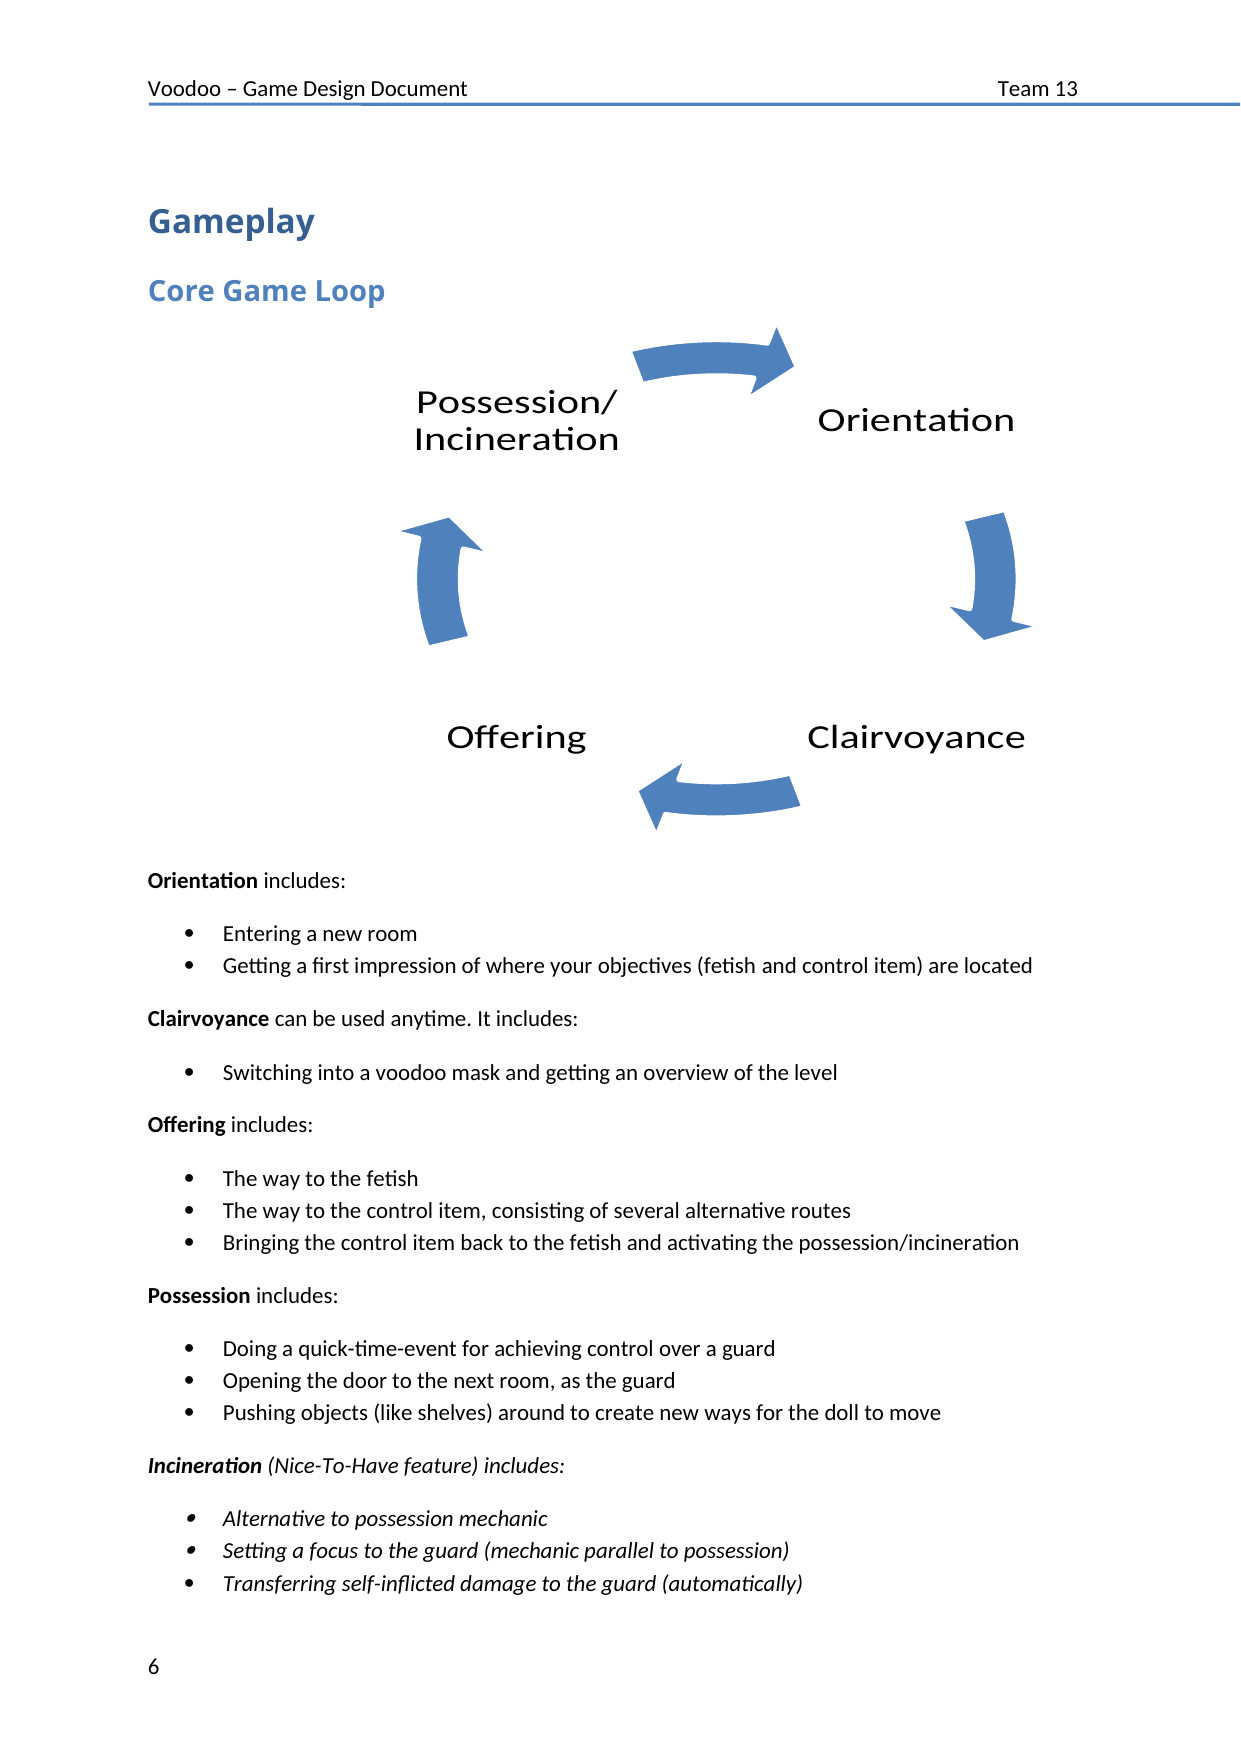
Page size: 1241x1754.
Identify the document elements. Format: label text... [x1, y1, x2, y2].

list Transferring self-inflicted damage to the guard (automatically) [185, 1569, 1078, 1597]
text Possession includes: [148, 1281, 1078, 1309]
subtitle Gameplay [148, 198, 1078, 243]
list Getting a first impression of where your objectives (fetish and control item) are located [185, 952, 1078, 979]
list Pushing objects (like shelves) around to create new ways for the doll to move [185, 1398, 1078, 1426]
subtitle Core Game Loop [148, 271, 1078, 310]
list Opening the door to the next room, as the guard [185, 1366, 1078, 1394]
list Switching into a voodoo mask and getting an overview of the level [185, 1058, 1078, 1086]
text Incineration (Nice-To-Have feature) includes: [148, 1451, 1078, 1479]
list Doing a quick-time-event for achieving control over a guard [185, 1334, 1078, 1362]
text Orientation includes: [148, 866, 1078, 894]
list The way to the fetish [185, 1164, 1078, 1192]
text Clairvoyance can be used anytime. It includes: [148, 1004, 1078, 1033]
list Bringing the control item back to the fetish and activating the possession/incineration [185, 1228, 1078, 1256]
list Alternative to possession mechanic [185, 1504, 1078, 1532]
list Entering a new room [185, 919, 1078, 947]
text Offering includes: [148, 1111, 1078, 1139]
list Setting a focus to the guard (mechanic parallel to possession) [185, 1537, 1078, 1565]
list The way to the control item, consisting of several alternative routes [185, 1196, 1078, 1224]
